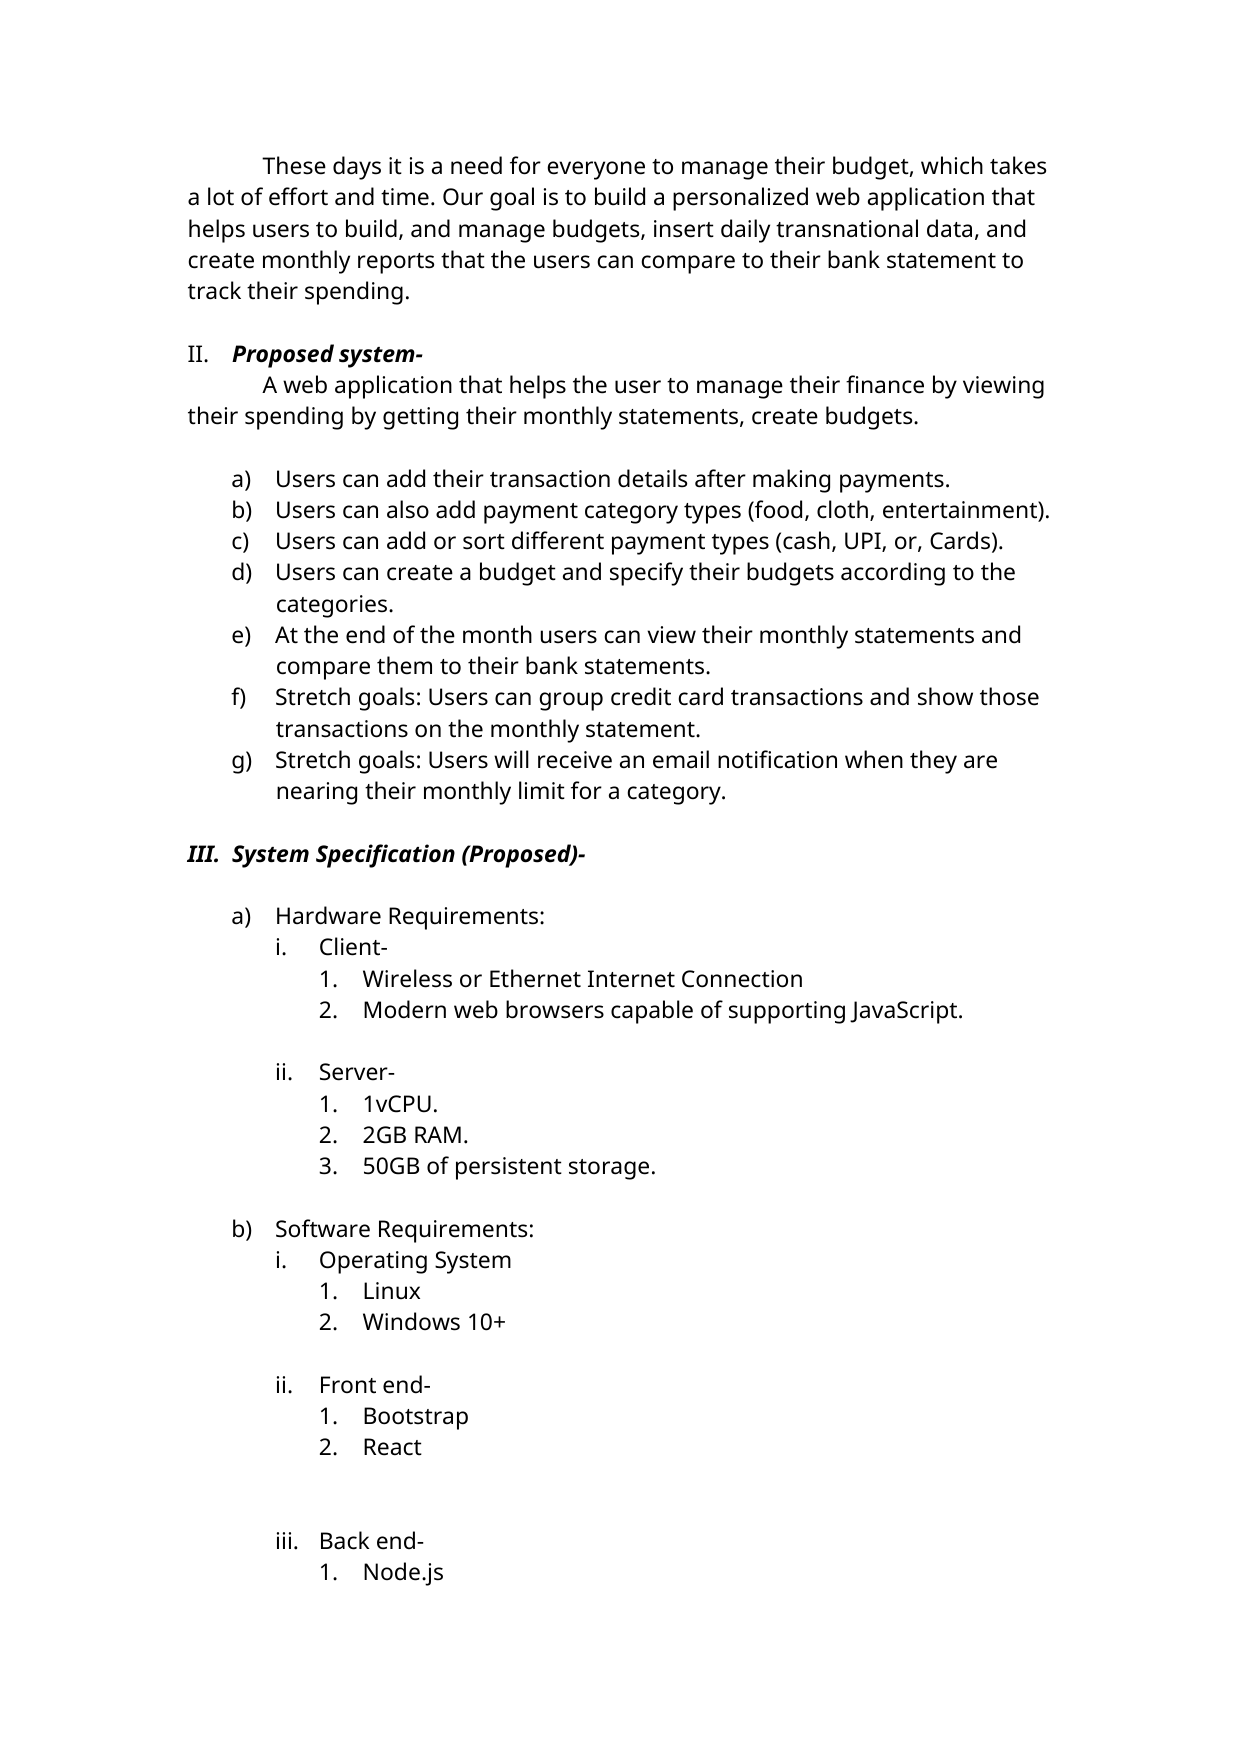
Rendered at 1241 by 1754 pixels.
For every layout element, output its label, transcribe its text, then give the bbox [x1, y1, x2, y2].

list Server- [275, 1056, 1053, 1087]
list Users can create a budget and specify their budgets according to the categories. [231, 556, 1053, 619]
list 1vCPU. [319, 1087, 1053, 1119]
list 50GB of persistent storage. [319, 1150, 1053, 1181]
list Linux [319, 1275, 1053, 1306]
list Stretch goals: Users can group credit card transactions and show those transactions on the monthly statement. [231, 681, 1053, 744]
list Software Requirements: [231, 1212, 1053, 1244]
list Back end- [275, 1525, 1053, 1556]
list Proposed system- [187, 337, 1053, 369]
list Client- [275, 931, 1053, 962]
list React [319, 1431, 1053, 1462]
list Users can also add payment category types (food, cloth, entertainment). [231, 494, 1053, 525]
list Stretch goals: Users will receive an email notification when they are nearing their monthly limit for a category. [231, 744, 1053, 806]
list Wireless or Ethernet Internet Connection [319, 962, 1053, 994]
list Windows 10+ [319, 1306, 1053, 1337]
list 2GB RAM. [319, 1119, 1053, 1150]
list A web application that helps the user to manage their finance by viewing their spending by getting their monthly statements, create budgets. [187, 369, 1053, 431]
list Users can add or sort different payment types (cash, UPI, or, Cards). [231, 525, 1053, 556]
list Users can add their transaction details after making payments. [231, 462, 1053, 494]
list Bootstrap [319, 1400, 1053, 1431]
list Front end- [275, 1369, 1053, 1400]
list At the end of the month users can view their monthly statements and compare them to their bank statements. [231, 619, 1053, 681]
list Hardware Requirements: [231, 900, 1053, 931]
list Operating System [275, 1244, 1053, 1275]
list Modern web browsers capable of supporting JavaScript. [319, 994, 1053, 1025]
list These days it is a need for everyone to manage their budget, which takes a lot of effort and time. Our goal is to build a personalized web application that helps users to build, and manage budgets, insert daily transnational data, and create monthly reports that the users can compare to their bank statement to track their spending. [187, 150, 1053, 306]
list Node.js [319, 1556, 1053, 1587]
list System Specification (Proposed)- [187, 837, 1053, 869]
